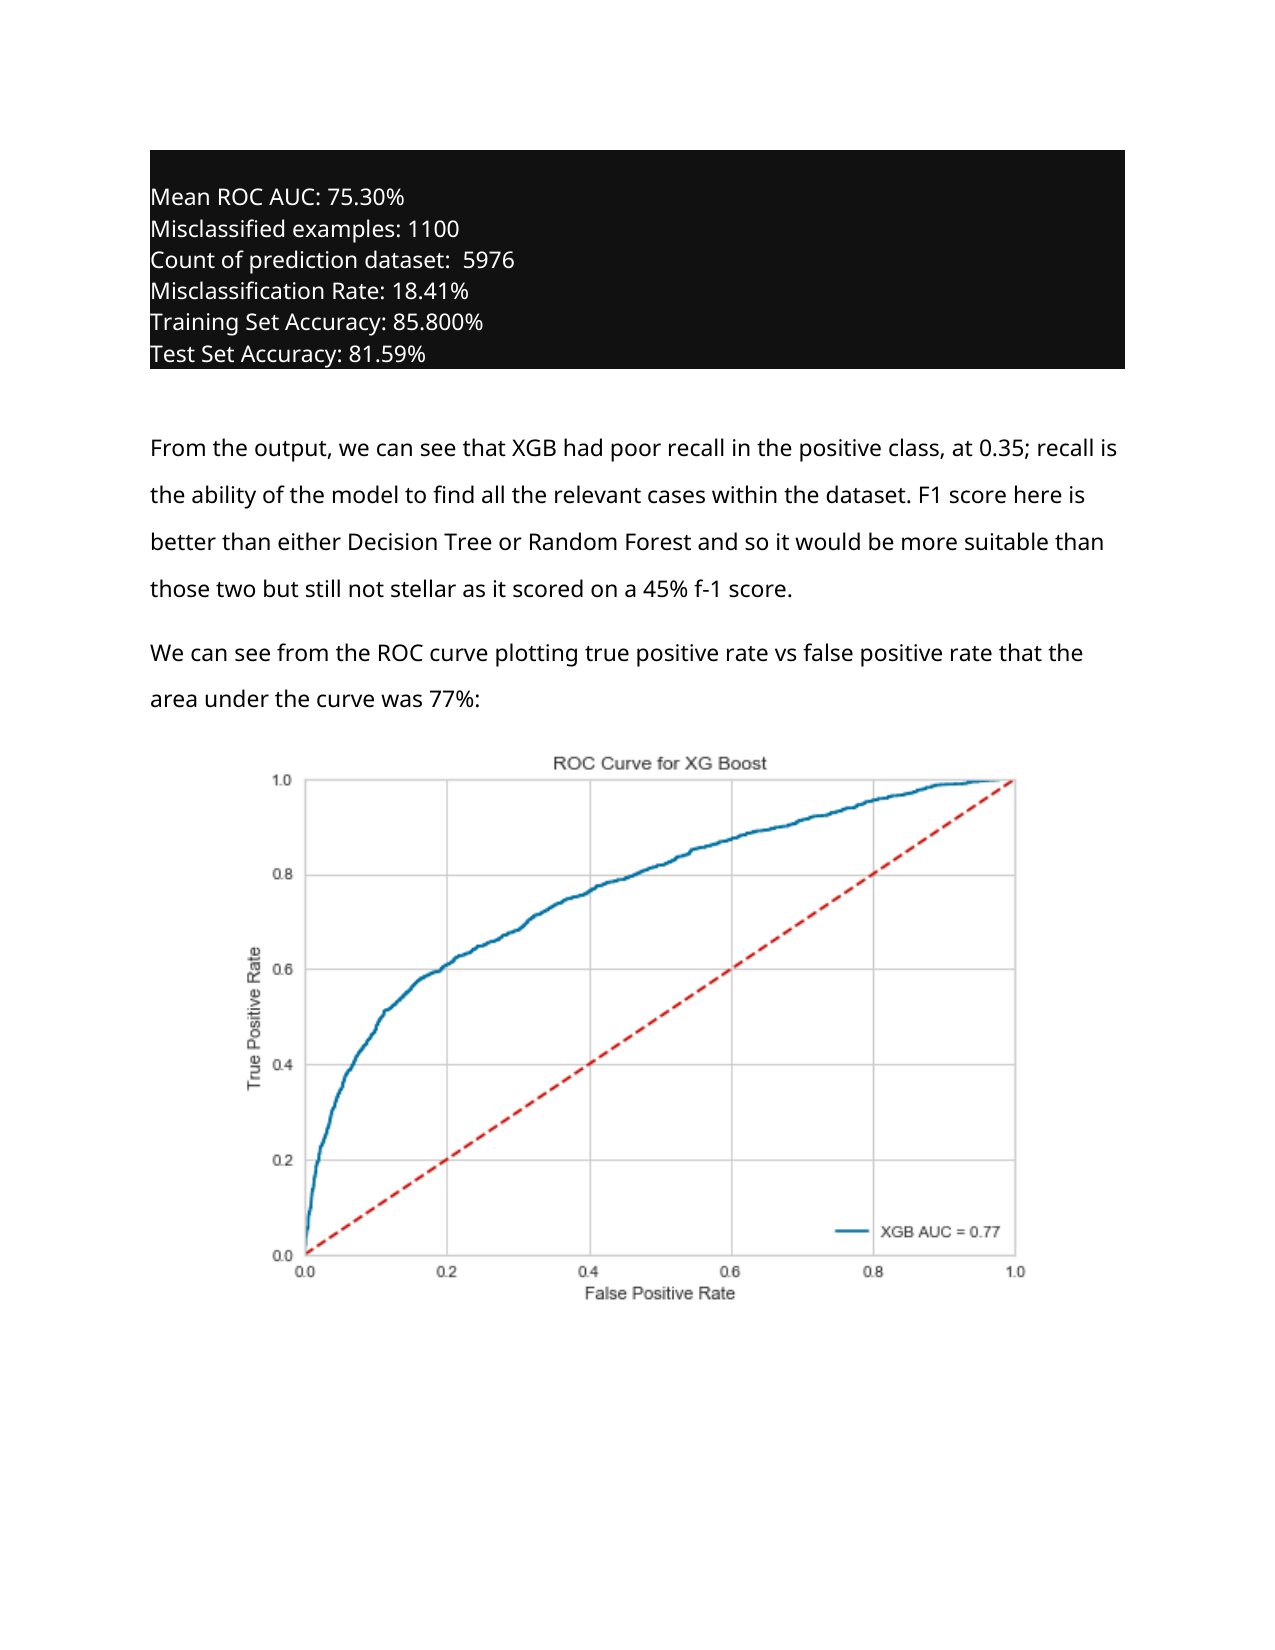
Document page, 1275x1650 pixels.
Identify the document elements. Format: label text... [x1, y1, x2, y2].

text Training Set Accuracy: 85.800% [150, 306, 1125, 337]
text Count of prediction dataset: 5976 [150, 244, 1125, 275]
text Misclassified examples: 1100 [150, 212, 1125, 244]
text We can see from the ROC curve plotting true positive rate vs false positive rate that the area under the curve was 77%: [150, 636, 1125, 714]
text From the output, we can see that XGB had poor recall in the positive class, at 0.35; recall is the ability of the model to find all the relevant cases within the dataset. F1 score here is better than either Decision Tree or Random Forest and so it would be more suitable than those two but still not stellar as it scored on a 45% f-1 score. [150, 432, 1125, 604]
text Mean ROC AUC: 75.30% [150, 181, 1125, 212]
text Misclassification Rate: 18.41% [150, 275, 1125, 306]
text Test Set Accuracy: 81.59% [150, 337, 1125, 369]
picture [238, 746, 1037, 1314]
